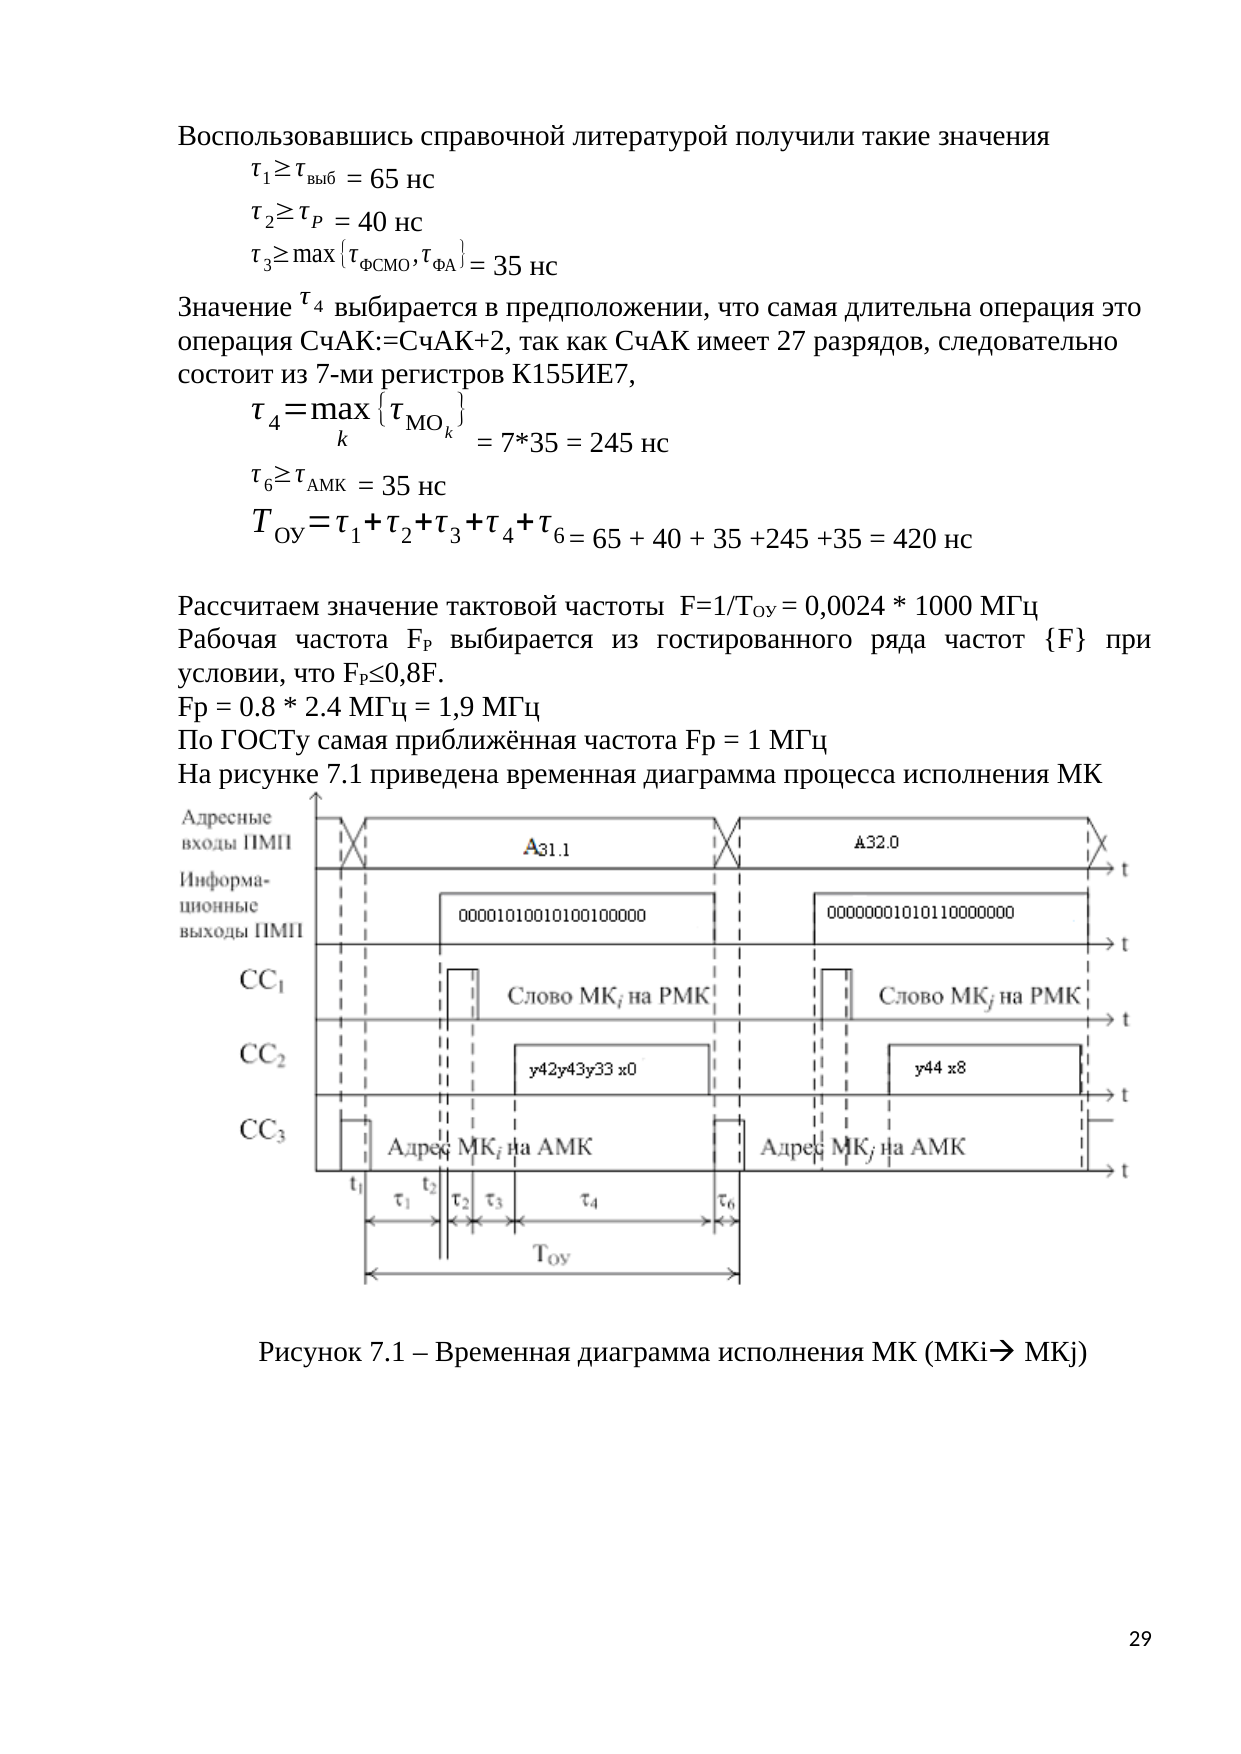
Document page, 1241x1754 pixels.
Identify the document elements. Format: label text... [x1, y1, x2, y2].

text = 40 нс [177, 195, 1152, 238]
text Значение выбирается в предположении, что самая длительна операция это операция СчАК:=СчАК+2, так как СчАК имеет 27 разрядов, следовательно состоит из 7-ми регистров К155ИЕ7, [177, 281, 1152, 390]
text Рассчитаем значение тактовой частоты F=1/TОУ = 0,0024 * 1000 МГц [177, 588, 1152, 622]
text = 7*35 = 245 нс [177, 390, 1152, 458]
text Воспользовавшись справочной литературой получили такие значения [177, 118, 1152, 152]
text По ГОСТу самая приближённая частота Fp = 1 МГц [177, 722, 1152, 756]
text Рабочая частота FР выбирается из гостированного ряда частот {F} при условии, что FР≤0,8F. [177, 622, 1152, 689]
text = 35 нс [177, 238, 1152, 281]
text = 35 нс [177, 458, 1152, 502]
picture [177, 789, 1217, 1299]
list Рисунок 7.1 – Временная диаграмма исполнения МК (МКi МКj) [222, 1334, 1152, 1367]
text = 65 + 40 + 35 +245 +35 = 420 нс [177, 502, 1152, 554]
text На рисунке 7.1 приведена временная диаграмма процесса исполнения МК [177, 756, 1152, 789]
text = 65 нс [177, 152, 1152, 195]
text Fp = 0.8 * 2.4 МГц = 1,9 МГц [177, 689, 1152, 722]
